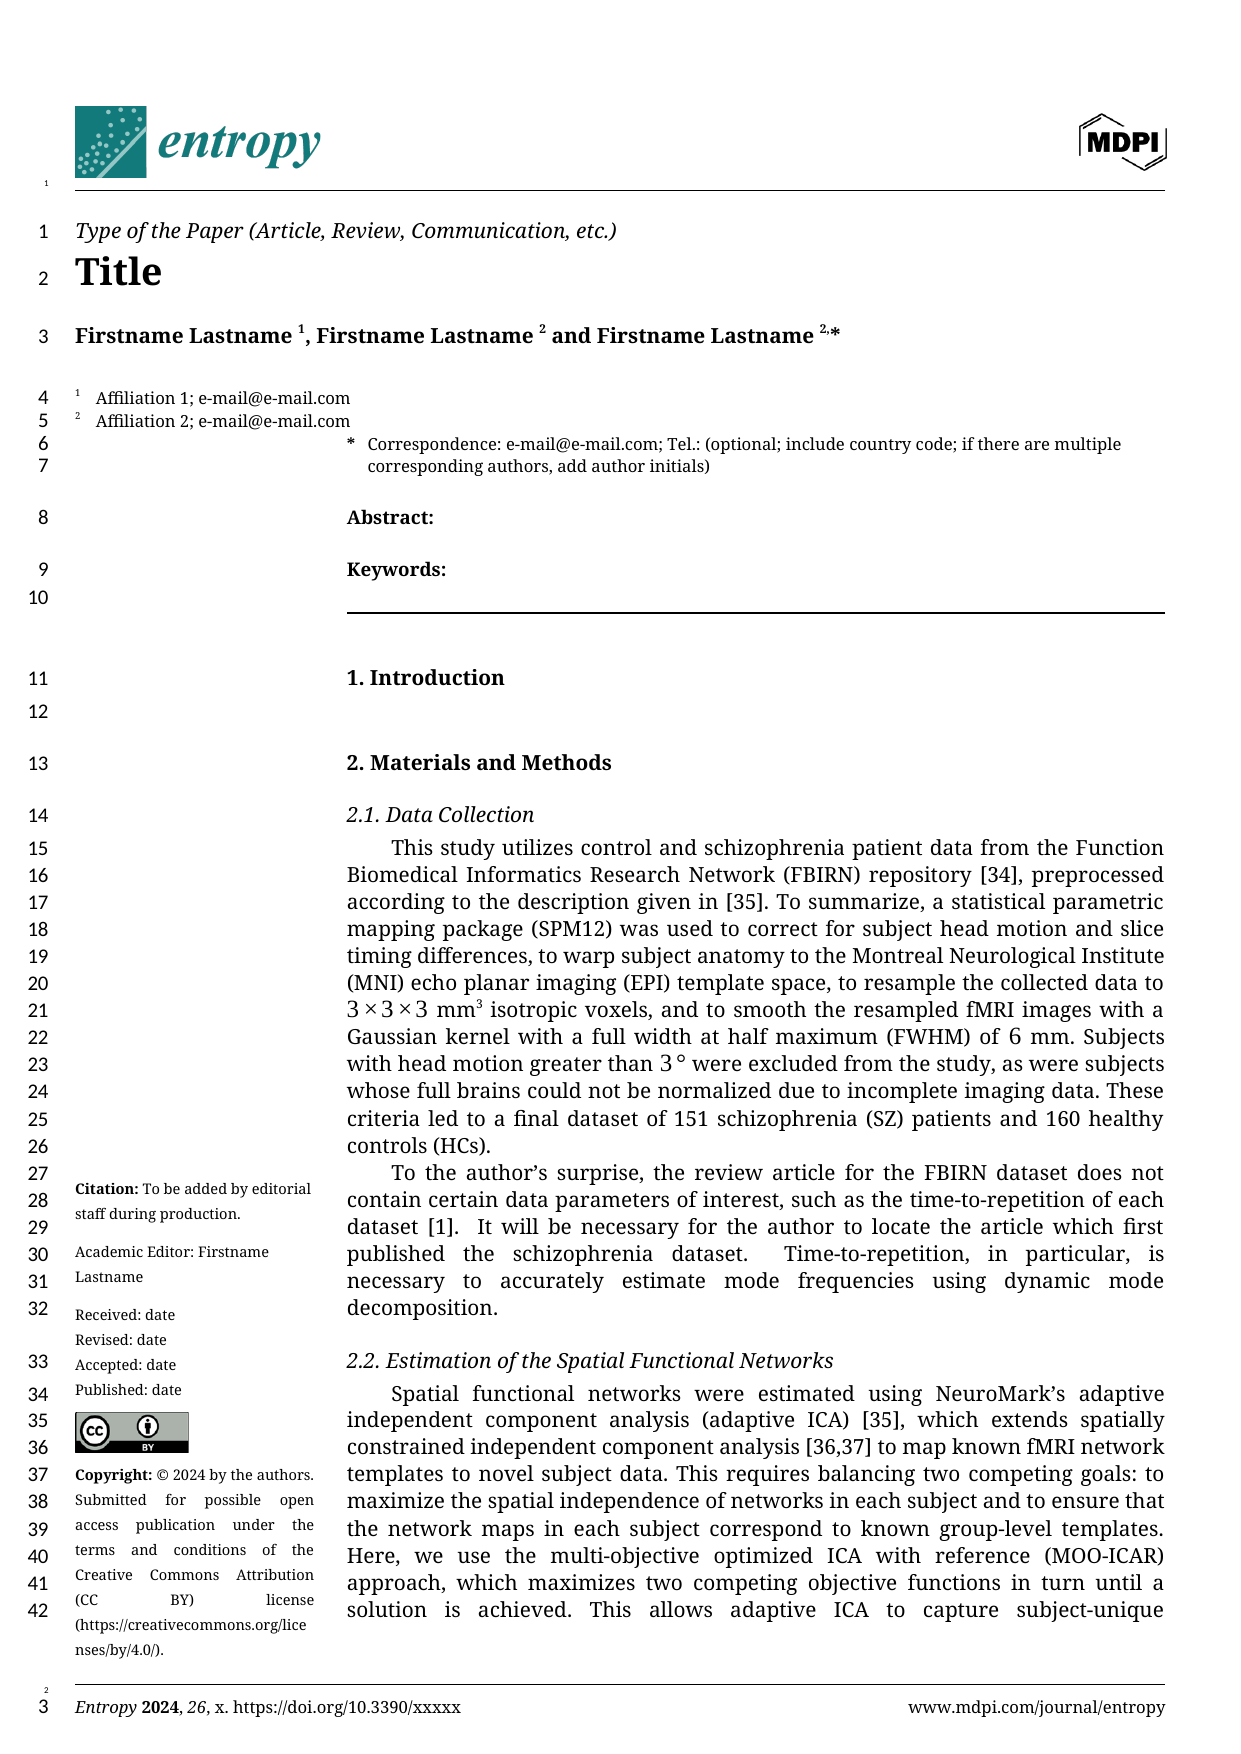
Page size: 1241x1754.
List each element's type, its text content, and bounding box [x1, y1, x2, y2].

title Title [75, 245, 1165, 296]
text Keywords: [347, 555, 1165, 582]
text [347, 1380, 1165, 1623]
text This study utilizes control and schizophrenia patient data from the Function Biomedical Informatics Research Network (FBIRN) repository [34], preprocessed according to the description given in [35]. To summarize, a statistical parametric mapping package (SPM12) was used to correct for subject head motion and slice timing differences, to warp subject anatomy to the Montreal Neurological Institute (MNI) echo planar imaging (EPI) template space, to resample the collected data to mm3 isotropic voxels, and to smooth the resampled fMRI images with a Gaussian kernel with a full width at half maximum (FWHM) of mm. Subjects with head motion greater than were excluded from the study, as were subjects whose full brains could not be normalized due to incomplete imaging data. These criteria led to a final dataset of 151 schizophrenia (SZ) patients and 160 healthy controls (HCs). [347, 834, 1165, 1159]
picture [1078, 112, 1168, 172]
table_header Citation: To be added by editorial staff during production. Academic Editor: Firstname Lastname Received: date Revised: date Accepted: date Published: date Copyright: © 2024 by the authors. Submitted for possible open access publication under the terms and conditions of the Creative Commons Attribution (CC BY) license (https://creativecommons.org/licenses/by/4.0/). [75, 1175, 326, 1659]
text To the author’s surprise, the review article for the FBIRN dataset does not contain certain data parameters of interest, such as the time-to-repetition of each dataset . It will be necessary for the author to locate the article which first published the schizophrenia dataset. Time-to-repetition, in particular, is necessary to accurately estimate mode frequencies using dynamic mode decomposition. [347, 1159, 1165, 1322]
text Firstname Lastname 1, Firstname Lastname 2 and Firstname Lastname 2,* [75, 321, 1165, 349]
subtitle 2.2. Estimation of the Spatial Functional Networks [347, 1347, 1165, 1373]
text Abstract: [347, 503, 1165, 530]
text 1 Affiliation 1; e-mail@e-mail.com [75, 387, 1165, 409]
subtitle 1. Introduction [347, 664, 1165, 691]
text Type of the Paper (Article, Review, Communication, etc.) [75, 216, 1165, 245]
subtitle 2. Materials and Methods [347, 749, 1165, 776]
text * Correspondence: e-mail@e-mail.com; Tel.: (optional; include country code; if there are multiple corresponding authors, add author initials) [347, 432, 1165, 478]
subtitle 2.1. Data Collection [347, 801, 1165, 828]
text 2 Affiliation 2; e-mail@e-mail.com [75, 409, 1165, 432]
picture [75, 1412, 189, 1453]
picture [75, 106, 321, 178]
